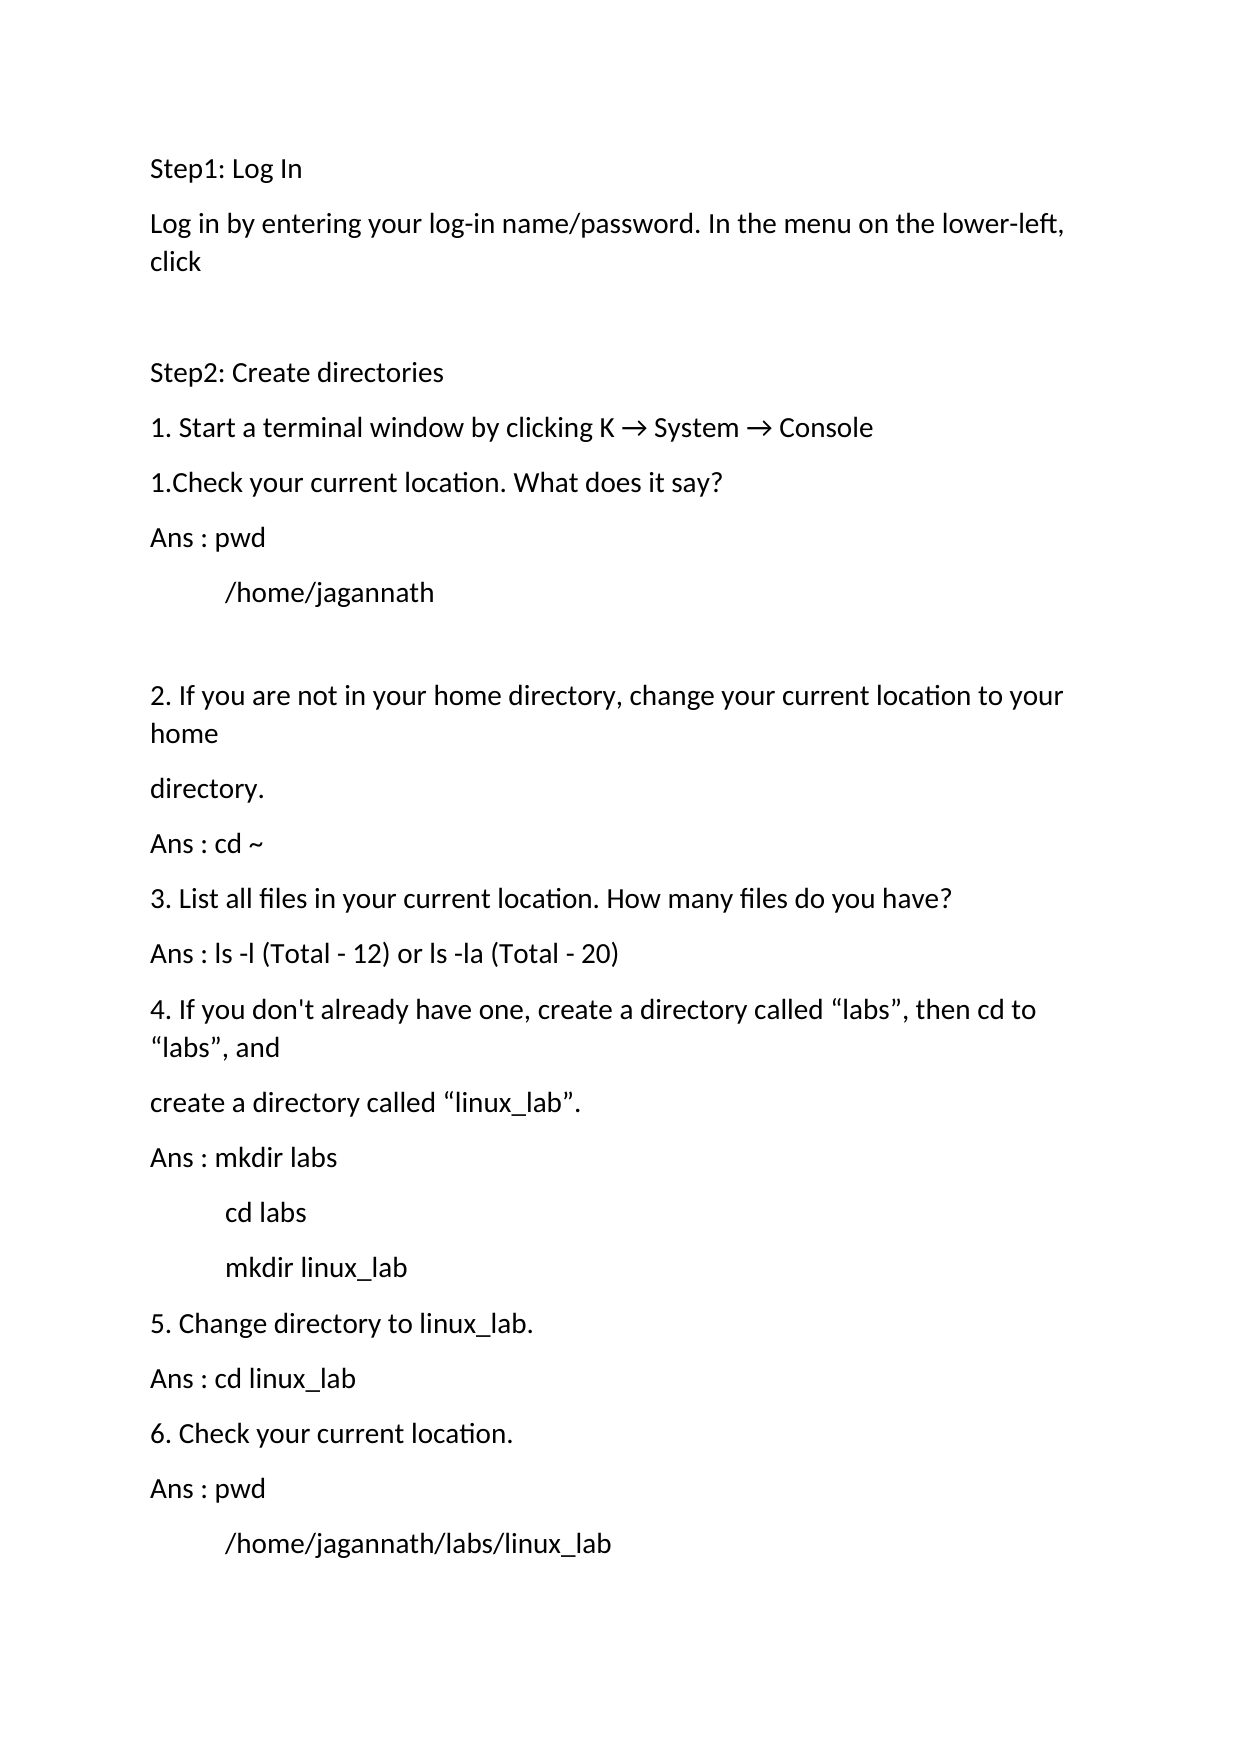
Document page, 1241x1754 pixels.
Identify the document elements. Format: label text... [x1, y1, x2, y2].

text create a directory called “linux_lab”. [150, 1084, 1090, 1120]
text 5. Change directory to linux_lab. [150, 1305, 1090, 1340]
text 4. If you don't already have one, create a directory called “labs”, then cd to “labs”, and [150, 991, 1090, 1065]
text Ans : mkdir labs [150, 1139, 1090, 1175]
text cd labs [150, 1194, 1090, 1230]
text Ans : ls -l (Total - 12) or ls -la (Total - 20) [150, 936, 1090, 971]
text 3. List all files in your current location. How many files do you have? [150, 881, 1090, 916]
text Step2: Create directories [150, 354, 1090, 389]
text Ans : cd ~ [150, 825, 1090, 861]
text /home/jagannath [150, 574, 1090, 610]
text Ans : pwd [150, 1470, 1090, 1506]
text mkdir linux_lab [150, 1249, 1090, 1285]
text Ans : cd linux_lab [150, 1360, 1090, 1395]
text 1.Check your current location. What does it say? [150, 464, 1090, 499]
text 1. Start a terminal window by clicking K → System → Console [150, 409, 1090, 444]
text Ans : pwd [150, 519, 1090, 555]
text Log in by entering your log-in name/password. In the menu on the lower-left, click [150, 205, 1090, 279]
text Step1: Log In [150, 150, 1090, 186]
text /home/jagannath/labs/linux_lab [150, 1525, 1090, 1561]
text directory. [150, 770, 1090, 806]
text 2. If you are not in your home directory, change your current location to your home [150, 677, 1090, 751]
text 6. Check your current location. [150, 1415, 1090, 1451]
